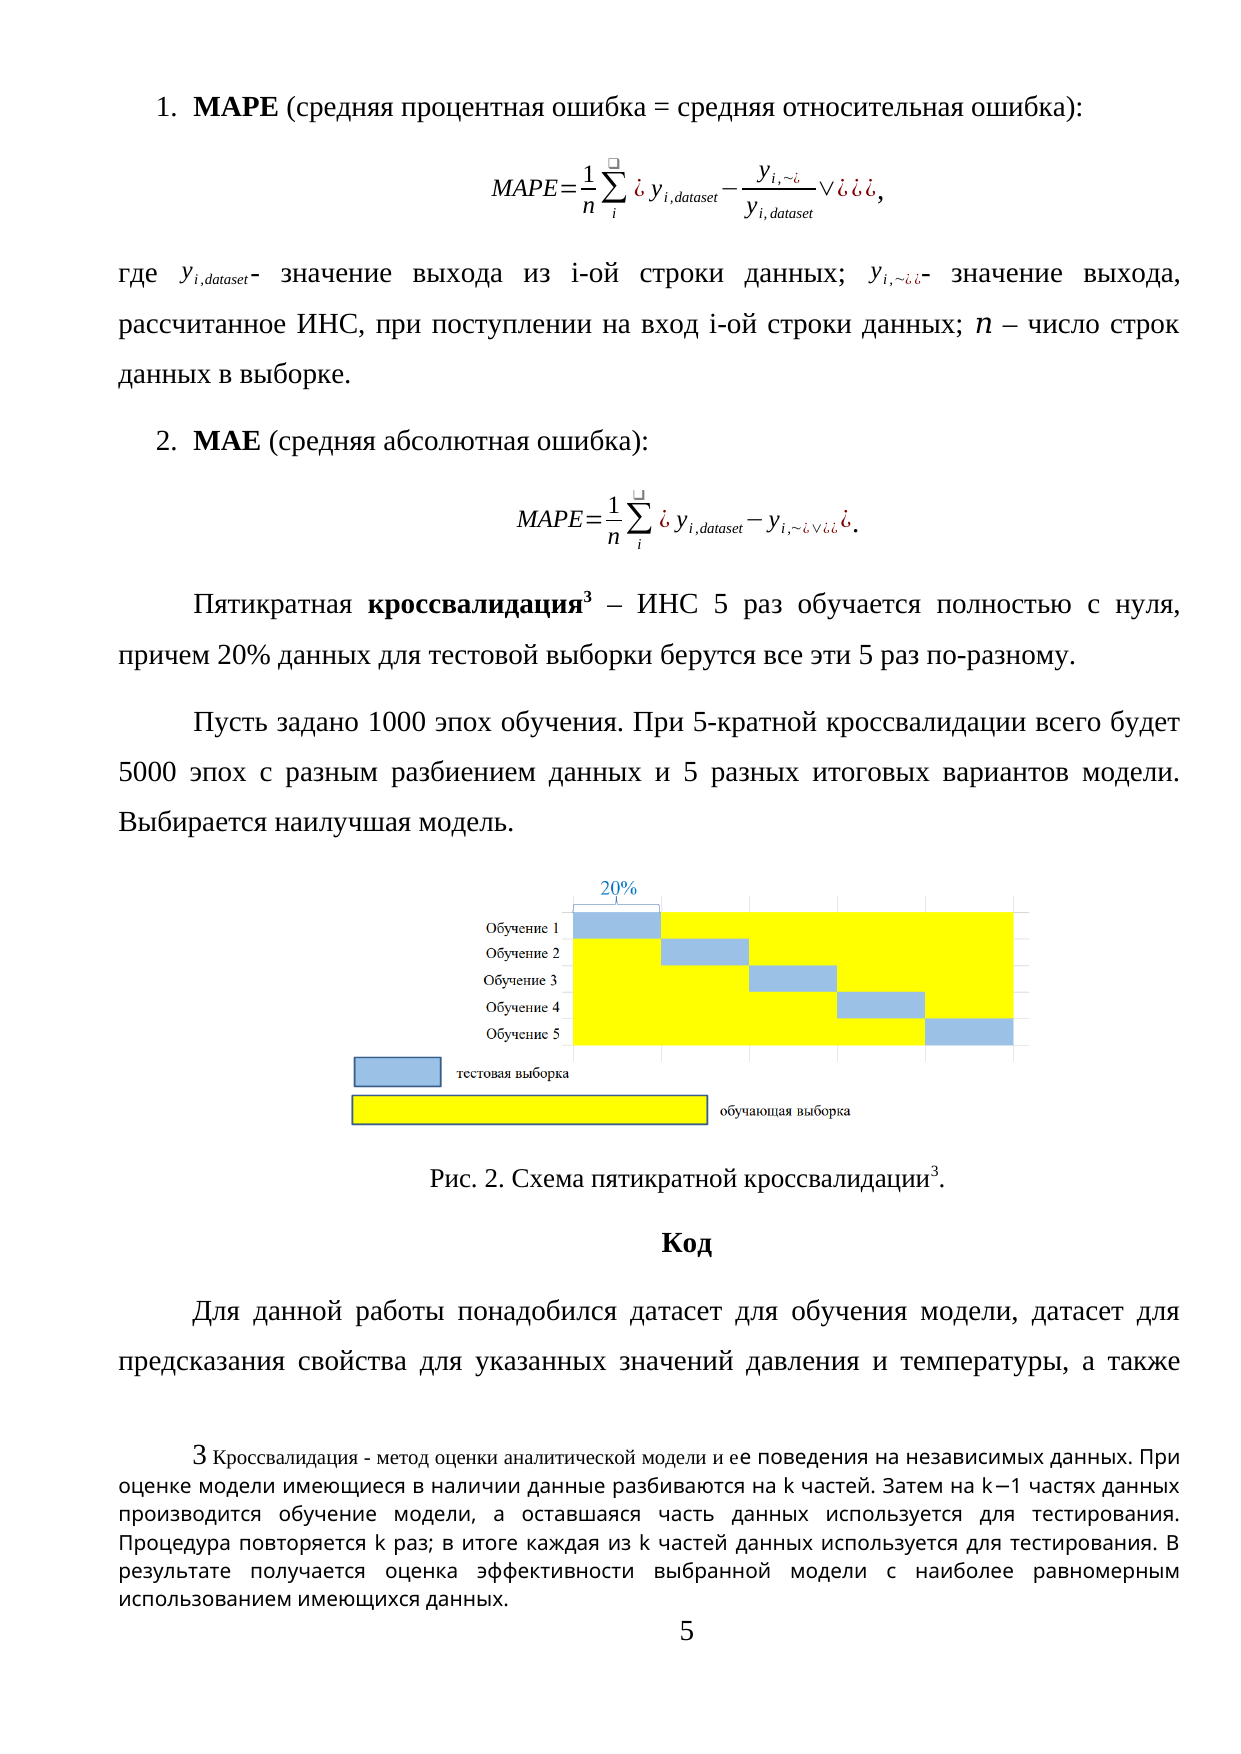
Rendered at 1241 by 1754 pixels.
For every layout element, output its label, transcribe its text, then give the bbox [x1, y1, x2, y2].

list MAE (средняя абсолютная ошибка): [156, 423, 1181, 457]
text Рис. 2. Схема пятикратной кроссвалидации3. [193, 1162, 1181, 1193]
text . [193, 490, 1181, 553]
picture [345, 871, 1030, 1129]
text Пусть задано 1000 эпох обучения. При 5-кратной кроссвалидации всего будет 5000 эпох с разным разбиением данных и 5 разных итоговых вариантов модели. Выбирается наилучшая модель. [118, 704, 1181, 838]
text Пятикратная кроссвалидация – ИНС 5 раз обучается полностью с нуля, причем 20% данных для тестовой выборки берутся все эти 5 раз по-разному. [118, 587, 1181, 670]
text , [193, 156, 1181, 222]
text Код [118, 1226, 1181, 1259]
text где - значение выхода из i-ой строки данных; - значение выхода, рассчитанное ИНС, при поступлении на вход i-ой строки данных; 𝑛 – число строк данных в выборке. [118, 255, 1181, 389]
list MAPE (средняя процентная ошибка = средняя относительная ошибка): [156, 89, 1181, 122]
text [118, 1293, 1181, 1376]
